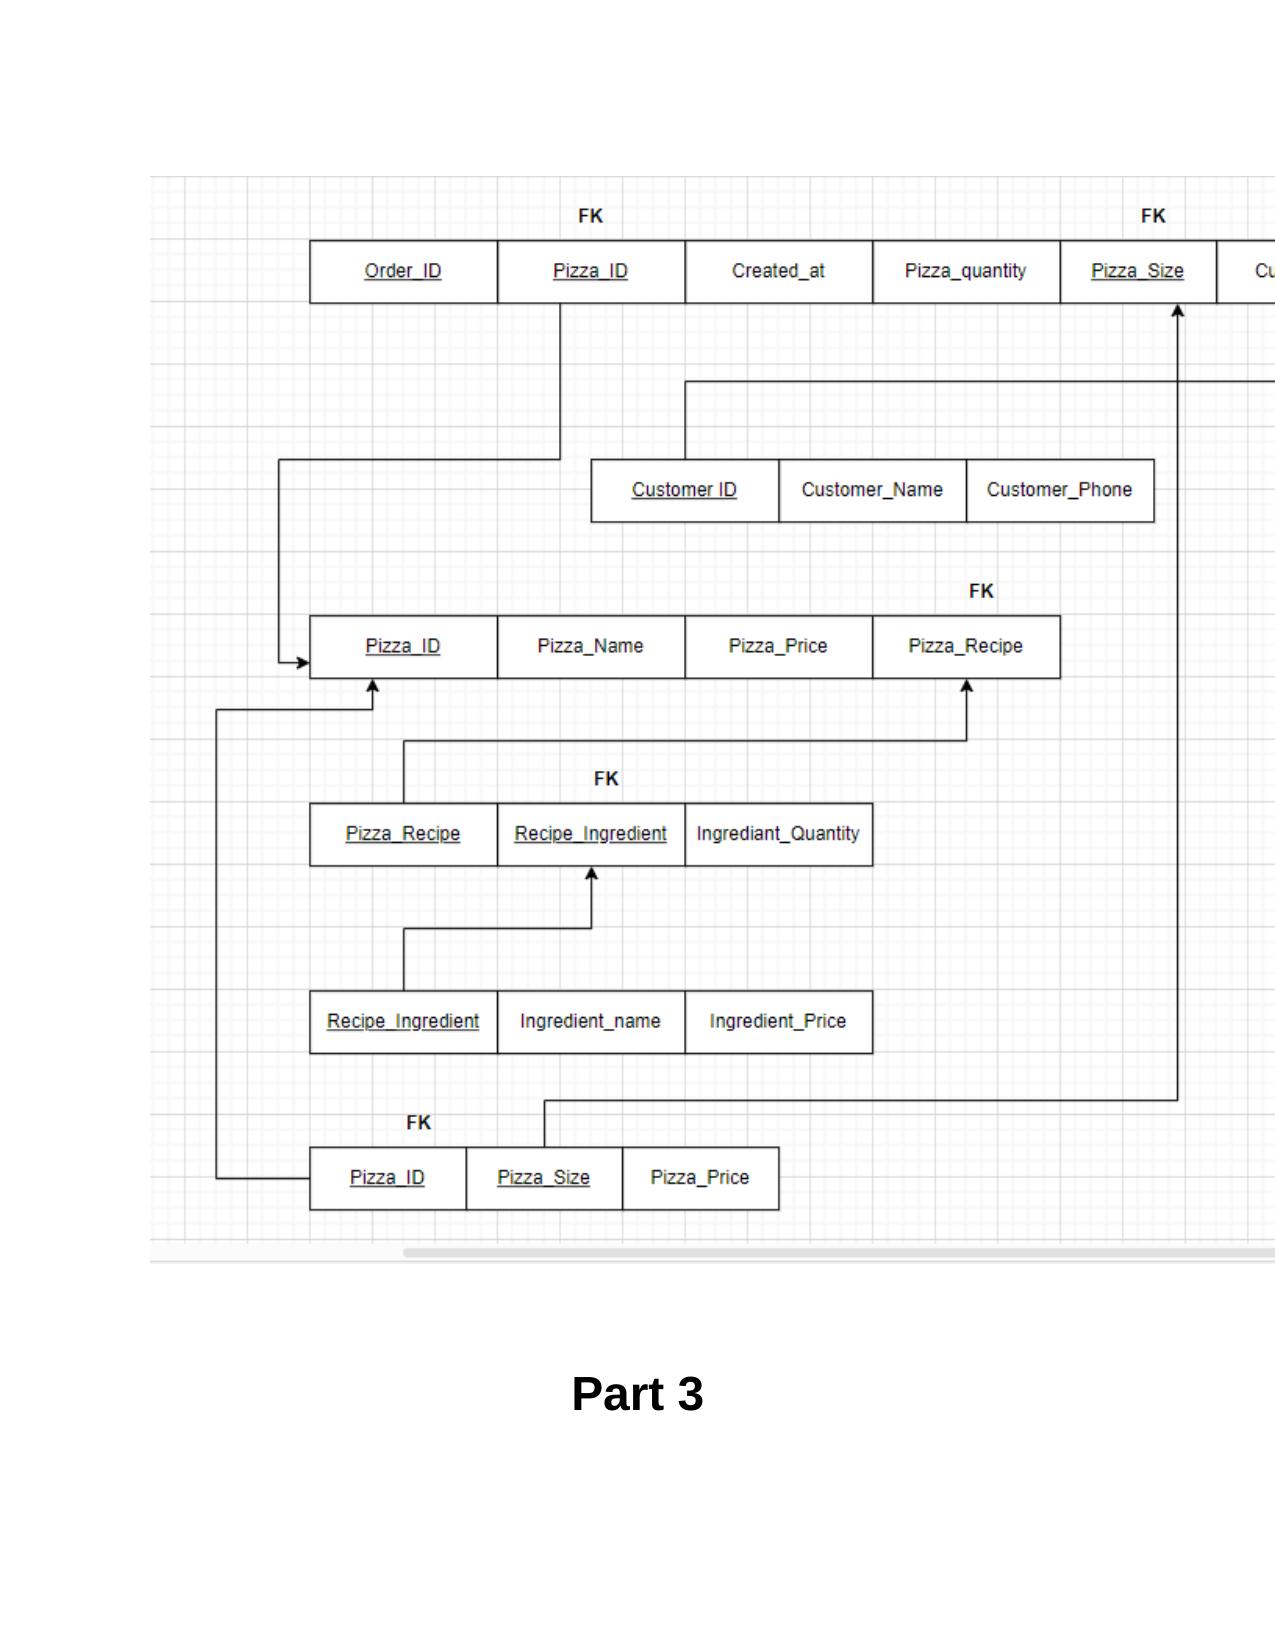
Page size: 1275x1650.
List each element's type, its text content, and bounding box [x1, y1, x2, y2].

subtitle Part 3 [150, 1365, 1125, 1420]
picture [150, 176, 1275, 1264]
